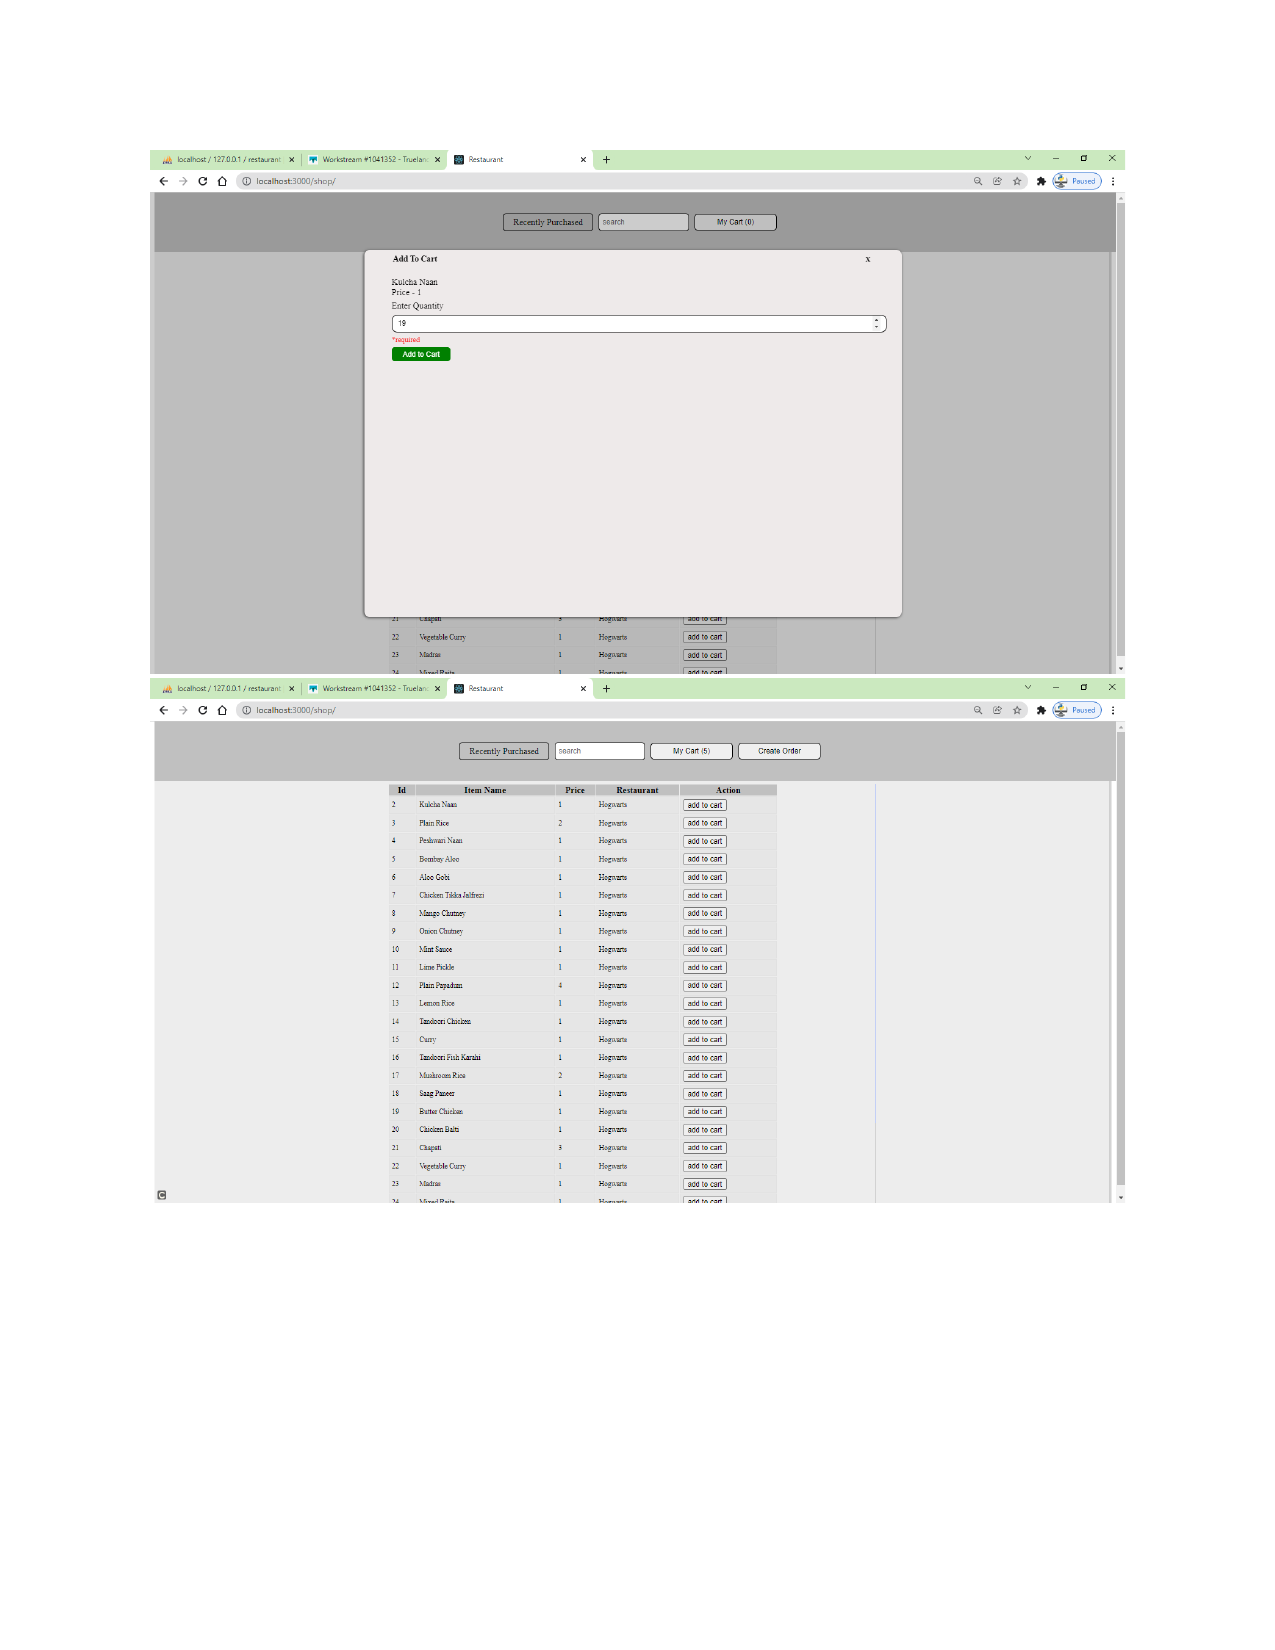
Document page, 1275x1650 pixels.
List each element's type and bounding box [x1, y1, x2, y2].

picture [150, 678, 1125, 1203]
picture [150, 150, 1125, 674]
